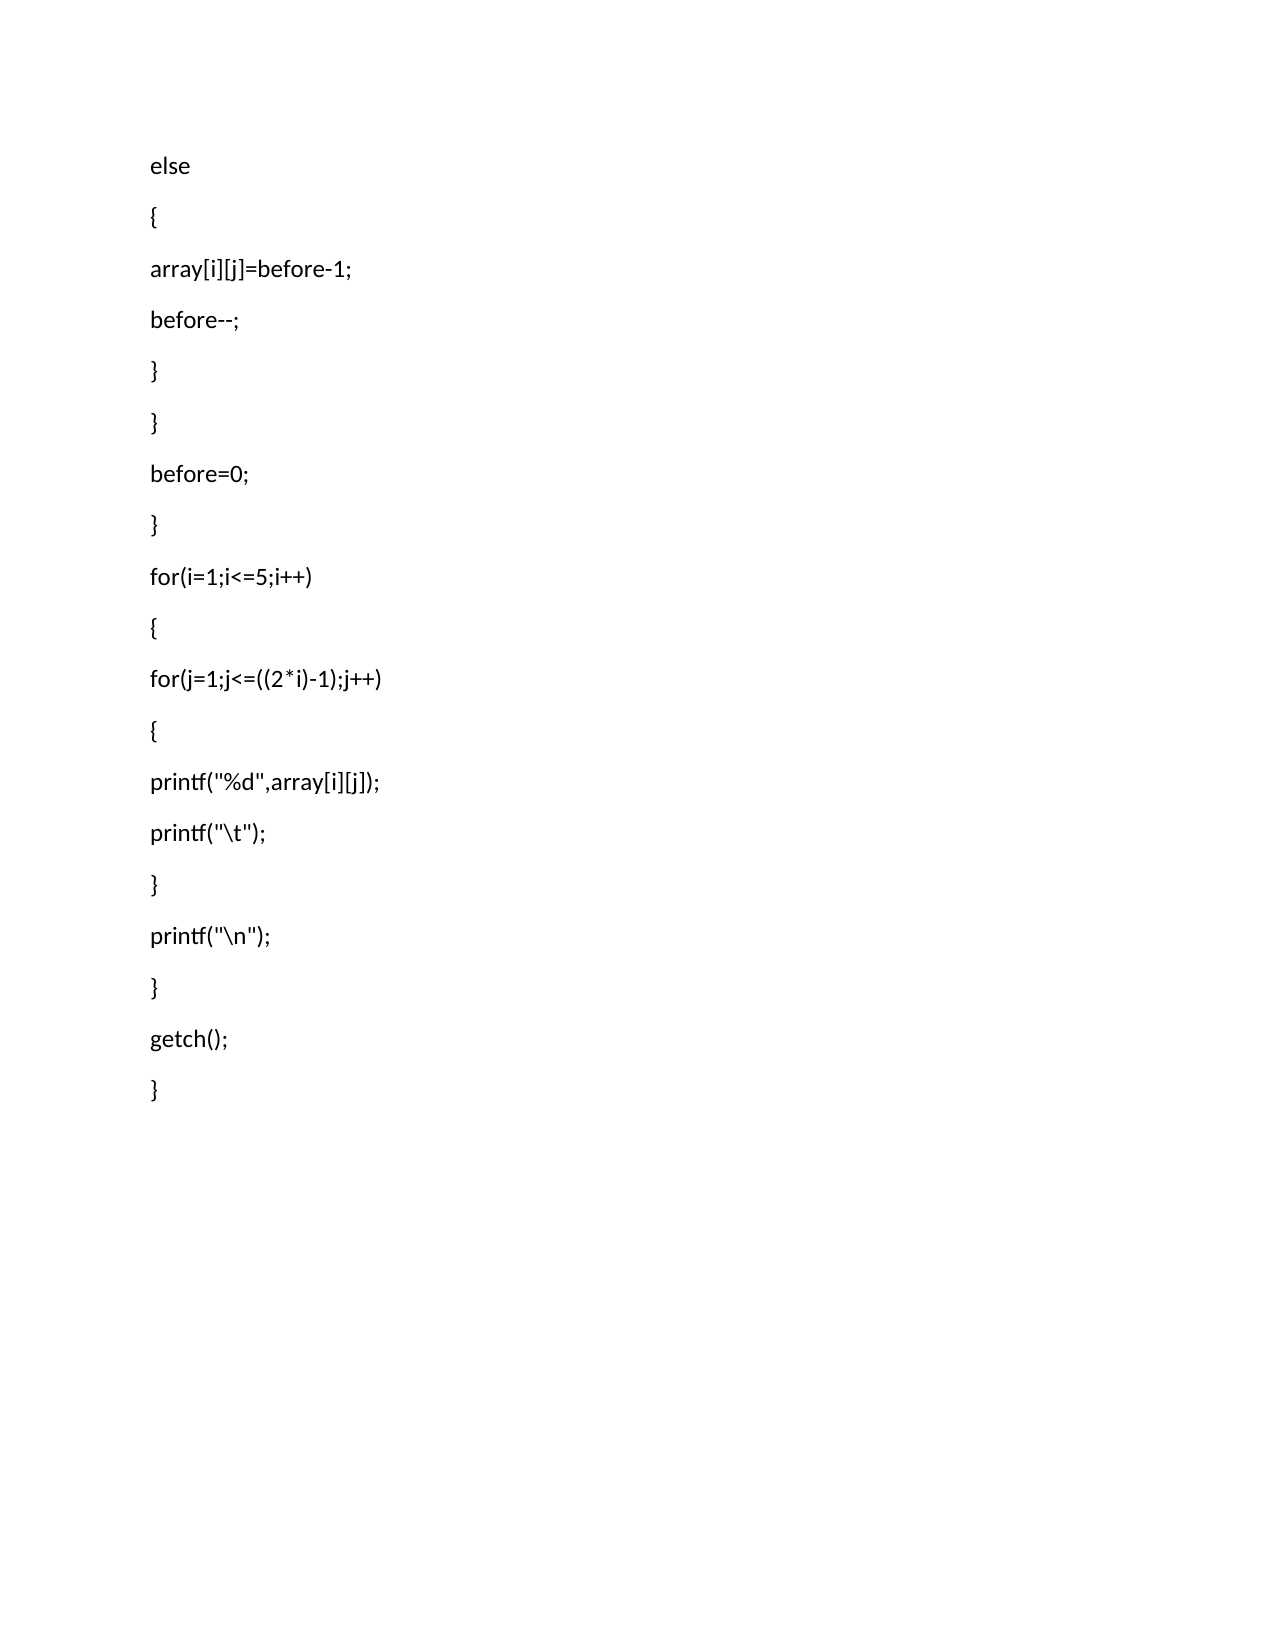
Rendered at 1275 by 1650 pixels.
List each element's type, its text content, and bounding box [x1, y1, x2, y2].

text } [150, 509, 1125, 540]
text before=0; [150, 458, 1125, 489]
text before--; [150, 304, 1125, 334]
text } [150, 869, 1125, 899]
text printf("\t"); [150, 818, 1125, 848]
text } [150, 407, 1125, 437]
text { [150, 715, 1125, 745]
text { [150, 201, 1125, 232]
text printf("\n"); [150, 920, 1125, 951]
text } [150, 355, 1125, 386]
text else [150, 150, 1125, 181]
text getch(); [150, 1023, 1125, 1053]
text } [150, 1074, 1125, 1105]
text for(j=1;j<=((2*i)-1);j++) [150, 663, 1125, 694]
text for(i=1;i<=5;i++) [150, 561, 1125, 591]
text printf("%d",array[i][j]); [150, 766, 1125, 797]
text { [150, 612, 1125, 643]
text array[i][j]=before-1; [150, 253, 1125, 283]
text } [150, 972, 1125, 1002]
